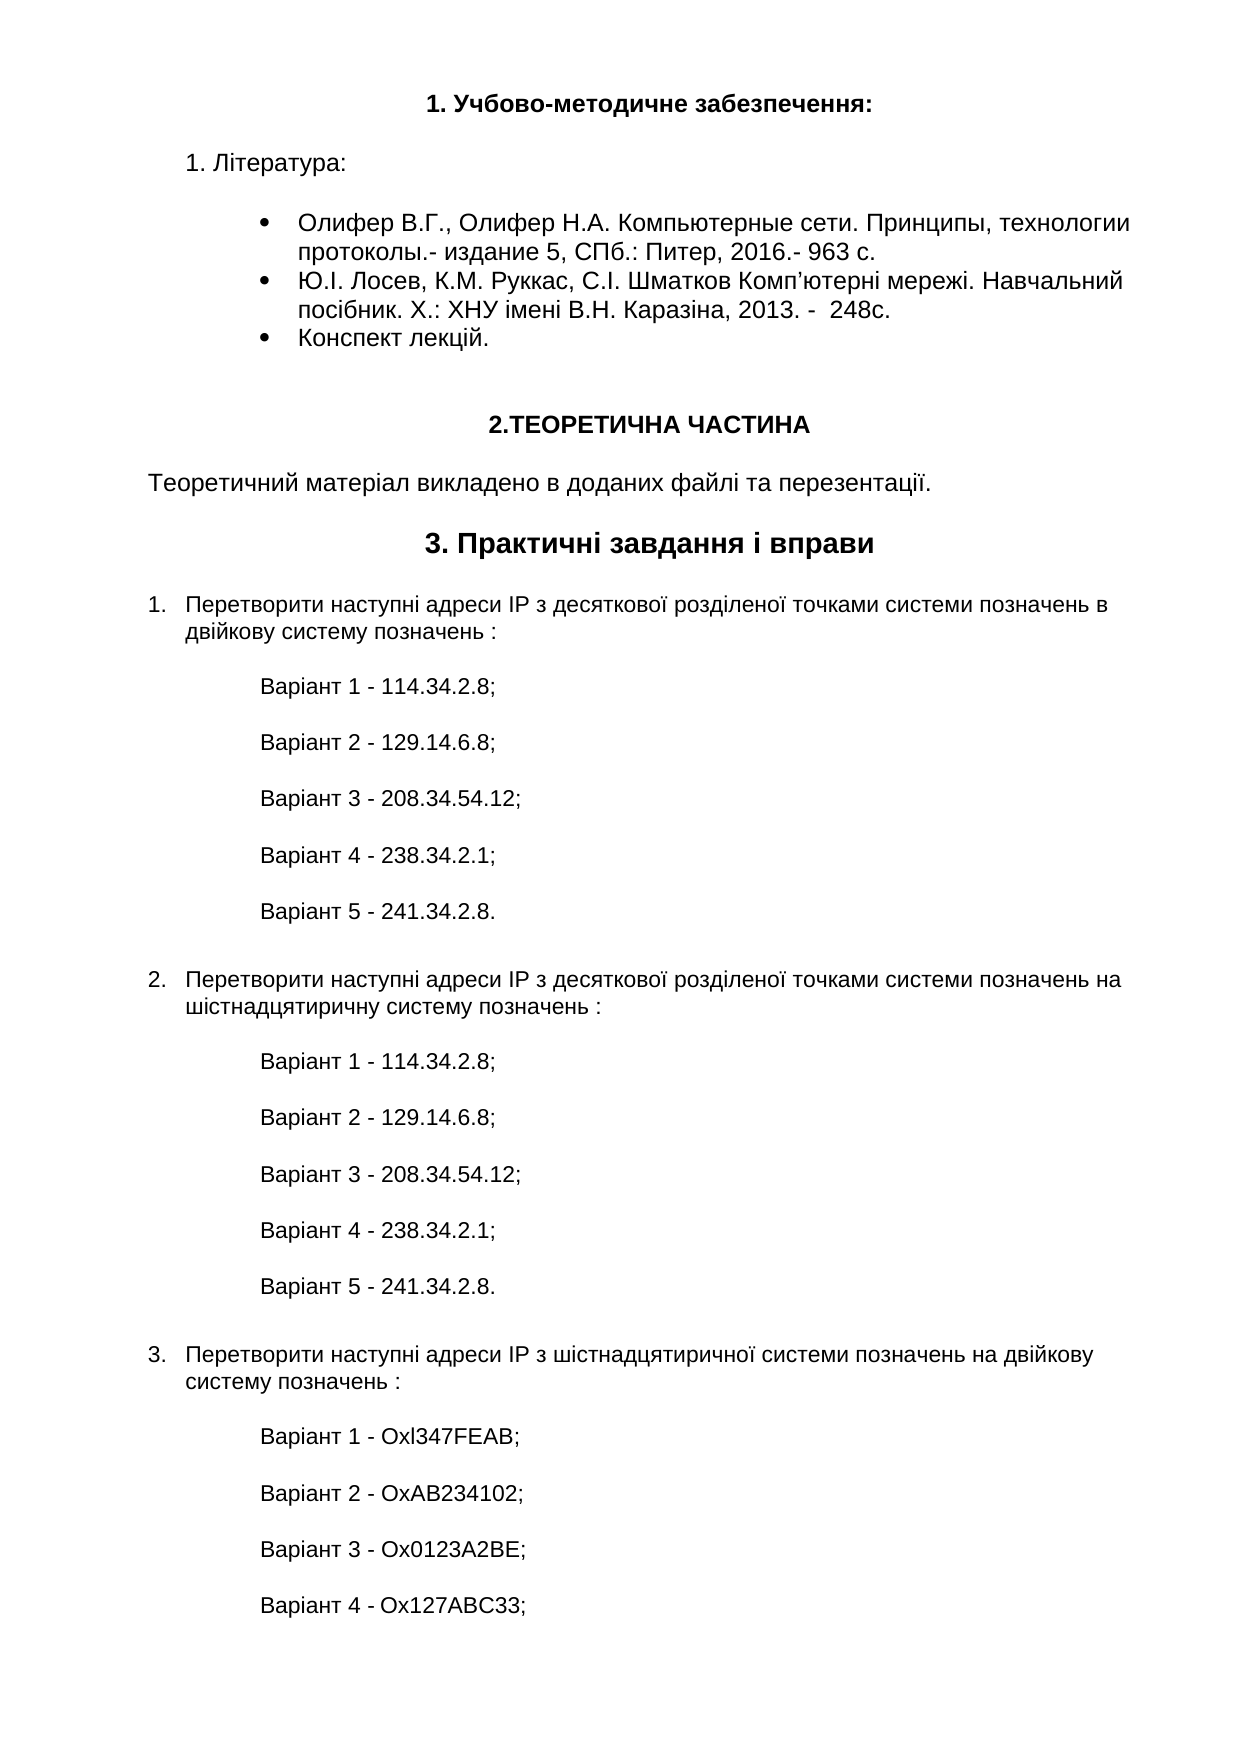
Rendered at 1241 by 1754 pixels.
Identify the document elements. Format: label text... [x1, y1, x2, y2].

text 1. Література: [185, 148, 1152, 177]
text Теоретичний матеріал викладено в доданих файлі та перезентації. [148, 468, 1152, 497]
text 1. Учбово-методичне забезпечення: [148, 88, 1152, 117]
text Варіант 1 - 114.34.2.8; [260, 1048, 1152, 1074]
text Варіант 1 - 114.34.2.8; [260, 673, 1152, 699]
list Перетворити наступні адреси IP з десяткової розділеної точками системи позначень на шістнадцятиричну систему позначень : [148, 966, 1152, 1019]
list Перетворити наступні адреси IP з шістнадцятиричної системи позначень на двійкову систему позначень : [148, 1341, 1152, 1394]
text Варіант 2 - 129.14.6.8; [260, 729, 1152, 756]
subtitle 3. Практичні завдання і вправи [148, 526, 1152, 559]
text Варіант 4 - Ох127АВС33; [260, 1592, 1152, 1618]
text Варіант 3 - 208.34.54.12; [260, 1161, 1152, 1187]
text Варіант 5 - 241.34.2.8. [260, 898, 1152, 924]
text Варіант 4 - 238.34.2.1; [260, 842, 1152, 868]
text Варіант 3 - 208.34.54.12; [260, 785, 1152, 812]
text Варіант 2 - 129.14.6.8; [260, 1104, 1152, 1131]
text Варіант 5 - 241.34.2.8. [260, 1273, 1152, 1299]
list Ю.І. Лосев, К.М. Руккас, С.І. Шматков Комп’ютерні мережі. Навчальний посібник. Х.: ХНУ імені В.Н. Каразіна, 2013. - 248с. [260, 266, 1152, 323]
text 2.ТЕОРЕТИЧНА ЧАСТИНА [148, 410, 1152, 439]
text Варіант 4 - 238.34.2.1; [260, 1217, 1152, 1243]
list Олифер В.Г., Олифер Н.А. Компьютерные сети. Принципы, технологии протоколы.- издание 5, СПб.: Питер, 2016.- 963 с. [260, 208, 1152, 266]
text Варіант 3 - Ox0123A2BE; [260, 1536, 1152, 1562]
list Перетворити наступні адреси IP з десяткової розділеної точками системи позначень в двійкову систему позначень : [148, 591, 1152, 644]
list Конспект лекцій. [260, 323, 1152, 352]
text Варіант 2 - OxAB234102; [260, 1479, 1152, 1506]
text Варіант 1 - Oxl347FEAB; [260, 1423, 1152, 1450]
